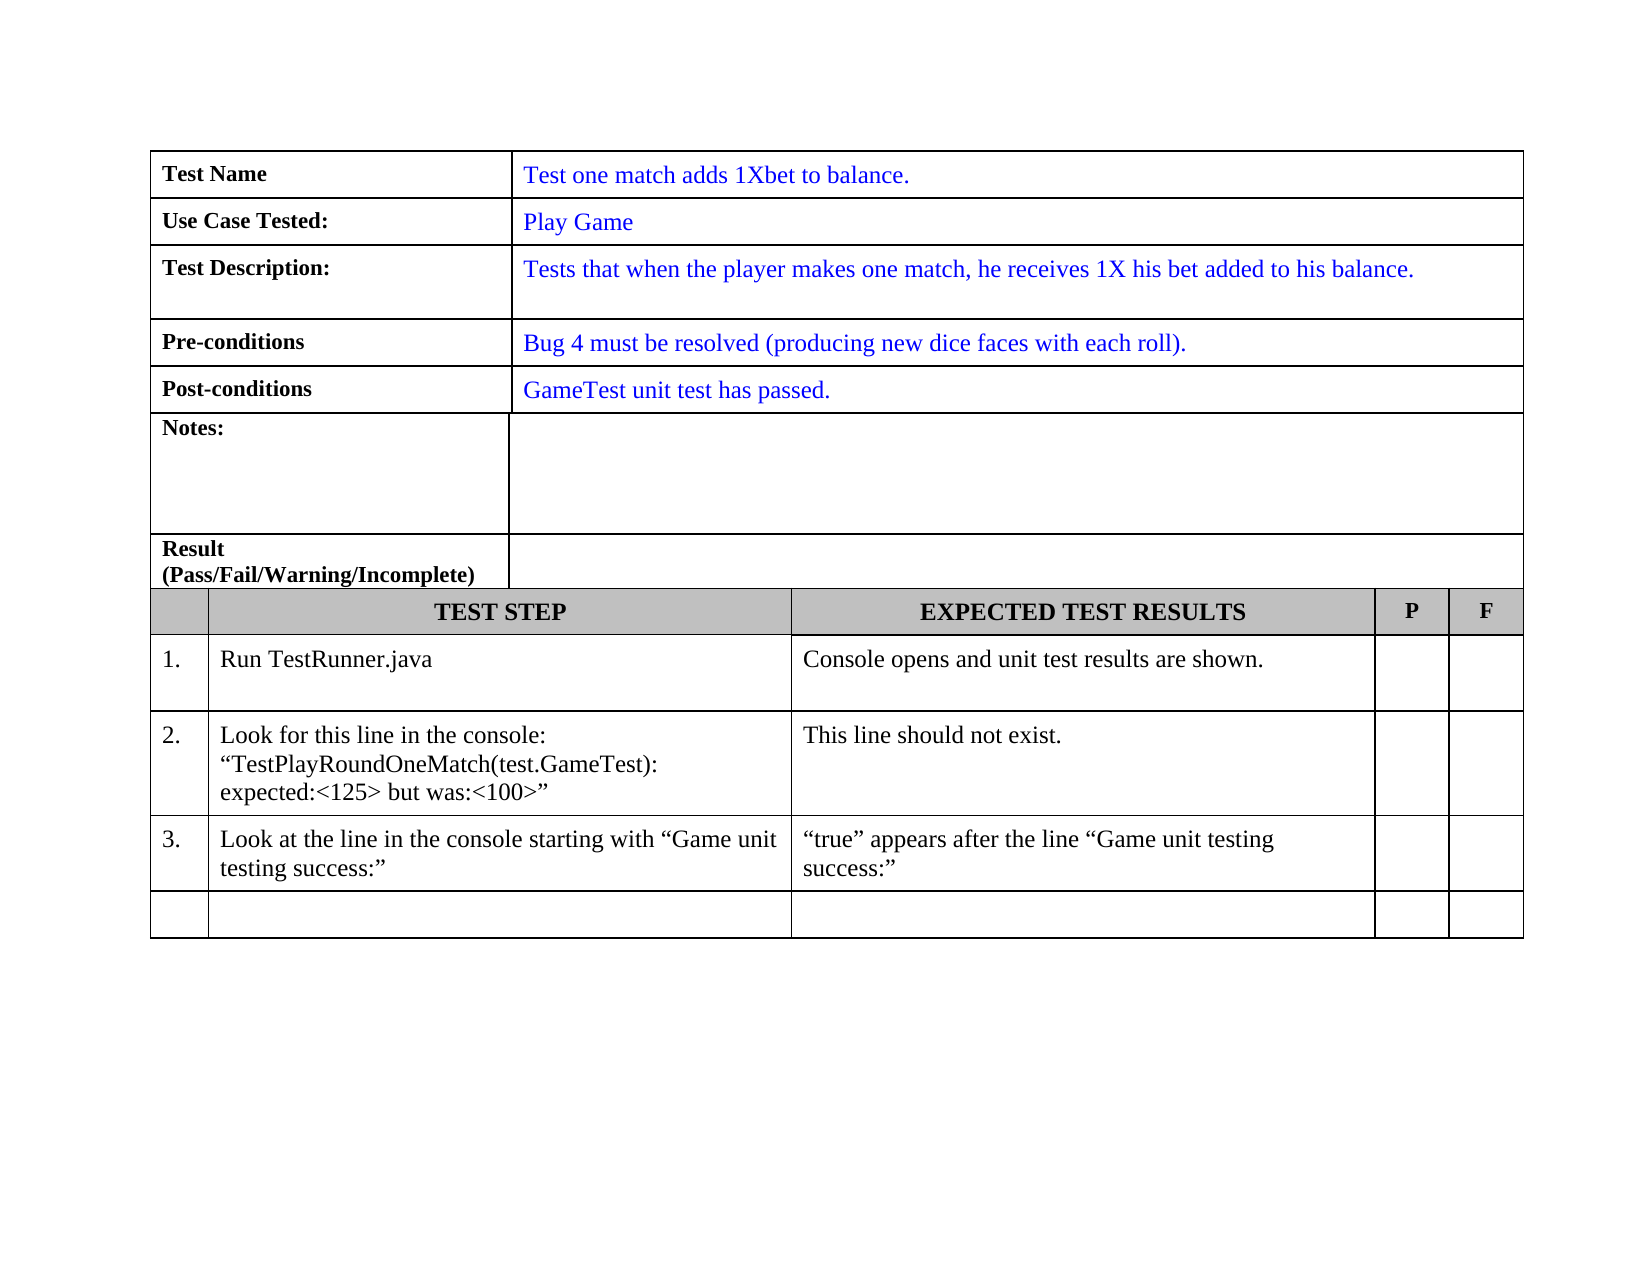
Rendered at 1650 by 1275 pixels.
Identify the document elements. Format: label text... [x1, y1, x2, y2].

table_cell Result (Pass/Fail/Warning/Incomplete) [151, 535, 508, 587]
table_cell Run TestRunner.java [209, 635, 791, 710]
table_cell [510, 535, 1523, 587]
table_cell EXPECTED TEST RESULTS [792, 589, 1374, 634]
table_cell Use Case Tested: [151, 199, 511, 244]
table_cell [151, 635, 208, 710]
table_cell Look for this line in the console: “TestPlayRoundOneMatch(test.GameTest): expected:<125> but was:<100>” [209, 712, 791, 814]
table_cell [1376, 712, 1448, 814]
table_cell Test Description: [151, 246, 511, 318]
table_cell [1376, 892, 1448, 937]
table_cell Play Game [513, 199, 1523, 244]
table_cell [792, 892, 1374, 937]
table_cell [1450, 816, 1523, 890]
table_cell [1376, 816, 1448, 890]
table_cell Post-conditions [151, 367, 511, 412]
table_cell Look at the line in the console starting with “Game unit testing success:” [209, 816, 791, 890]
table_cell GameTest unit test has passed. [513, 367, 1523, 412]
table_cell [1376, 636, 1448, 710]
table_cell “true” appears after the line “Game unit testing success:” [792, 816, 1374, 890]
table_cell Tests that when the player makes one match, he receives 1X his bet added to his balance. [513, 246, 1523, 318]
table_cell [209, 892, 791, 937]
table_cell [1450, 712, 1523, 814]
table_header Test Name [151, 152, 511, 197]
table_cell F [1450, 589, 1523, 634]
table_cell [151, 892, 208, 937]
table_cell [1450, 636, 1523, 710]
table_cell [151, 712, 208, 814]
table_cell Bug 4 must be resolved (producing new dice faces with each roll). [513, 320, 1523, 365]
table_cell Notes: [151, 414, 508, 533]
table_cell P [1376, 589, 1448, 634]
table_cell [1450, 892, 1523, 937]
table_cell [151, 589, 208, 634]
table_cell Pre-conditions [151, 320, 511, 365]
table_cell This line should not exist. [792, 712, 1374, 814]
table_cell TEST STEP [209, 589, 791, 634]
table_cell [510, 414, 1523, 533]
table_header Test one match adds 1Xbet to balance. [513, 152, 1523, 197]
table_cell Console opens and unit test results are shown. [792, 636, 1374, 710]
table_cell [151, 816, 208, 890]
